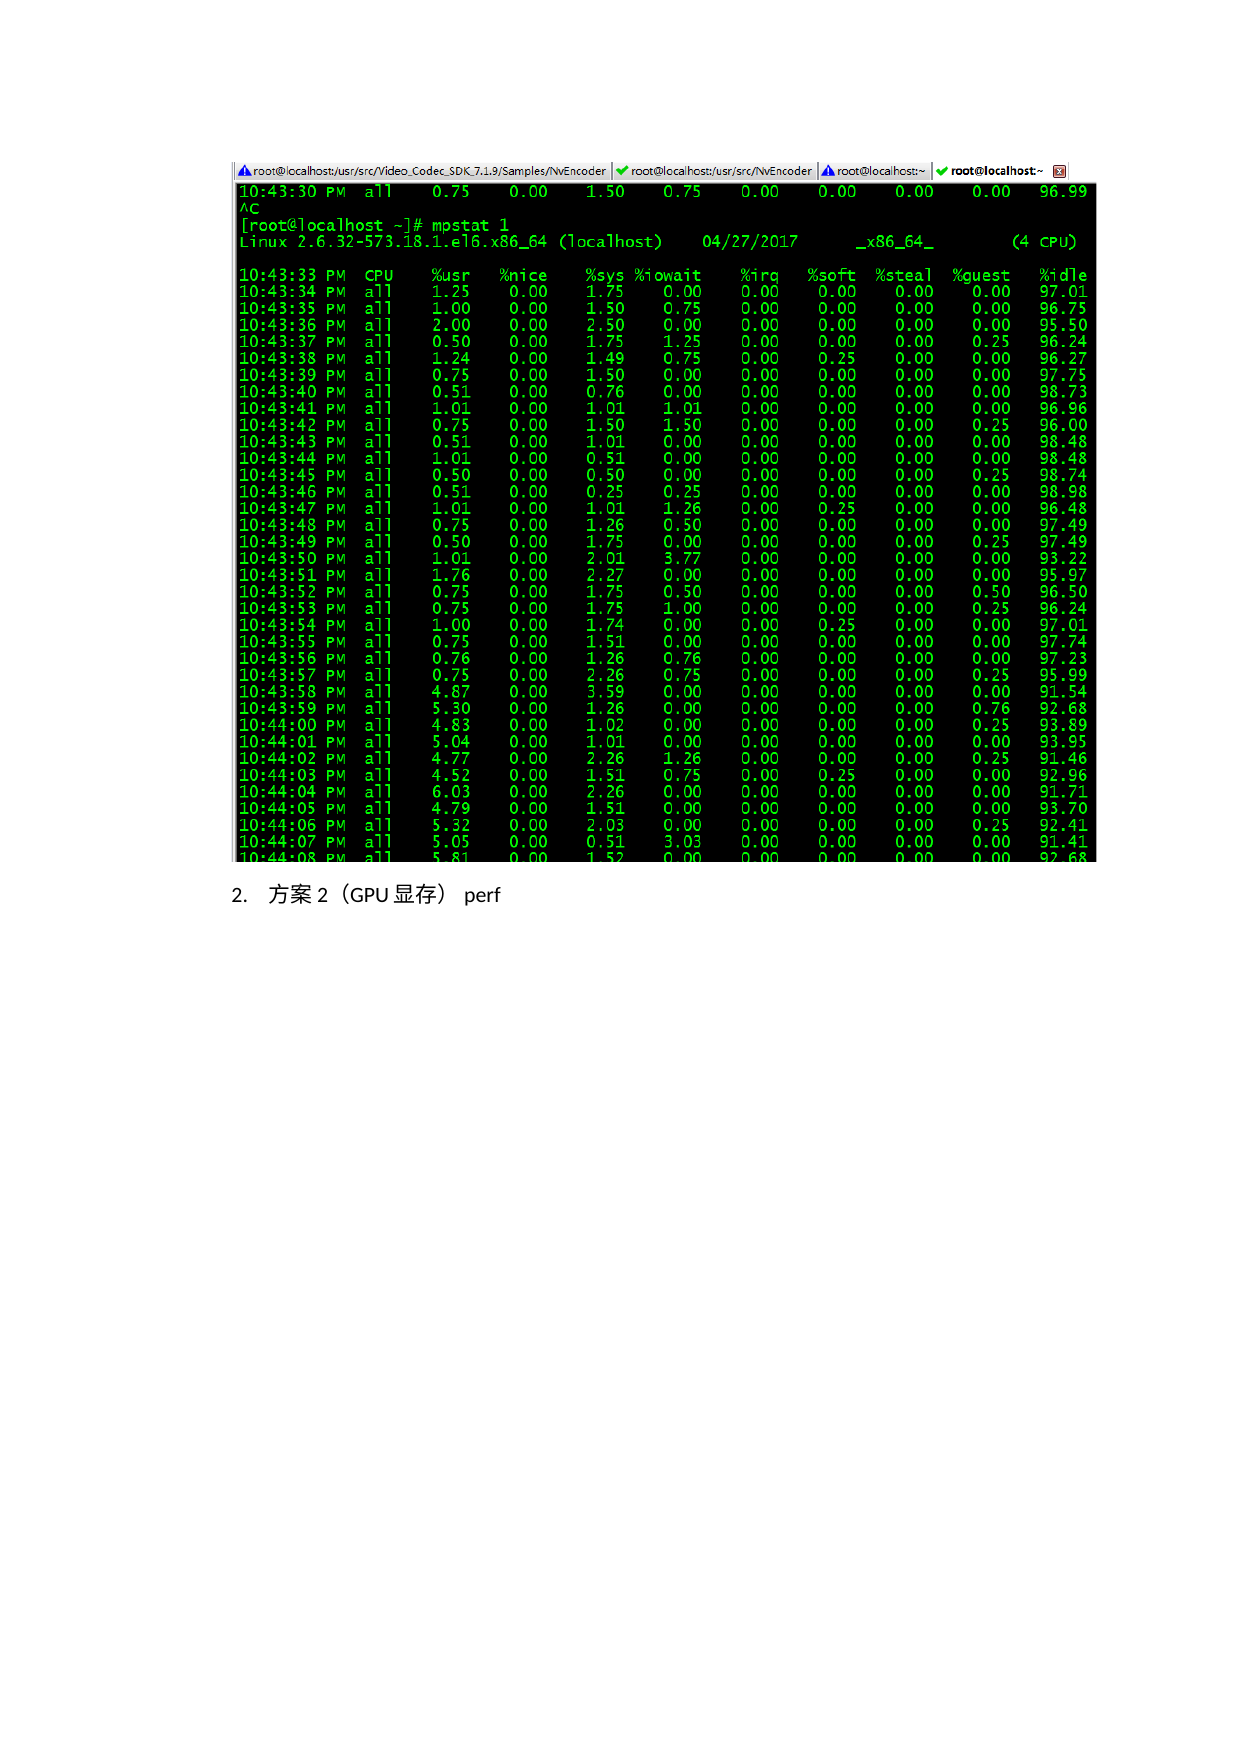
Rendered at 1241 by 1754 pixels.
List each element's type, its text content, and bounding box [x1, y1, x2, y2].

list 方案2（GPU显存） perf [231, 877, 1053, 909]
picture [231, 162, 1097, 862]
